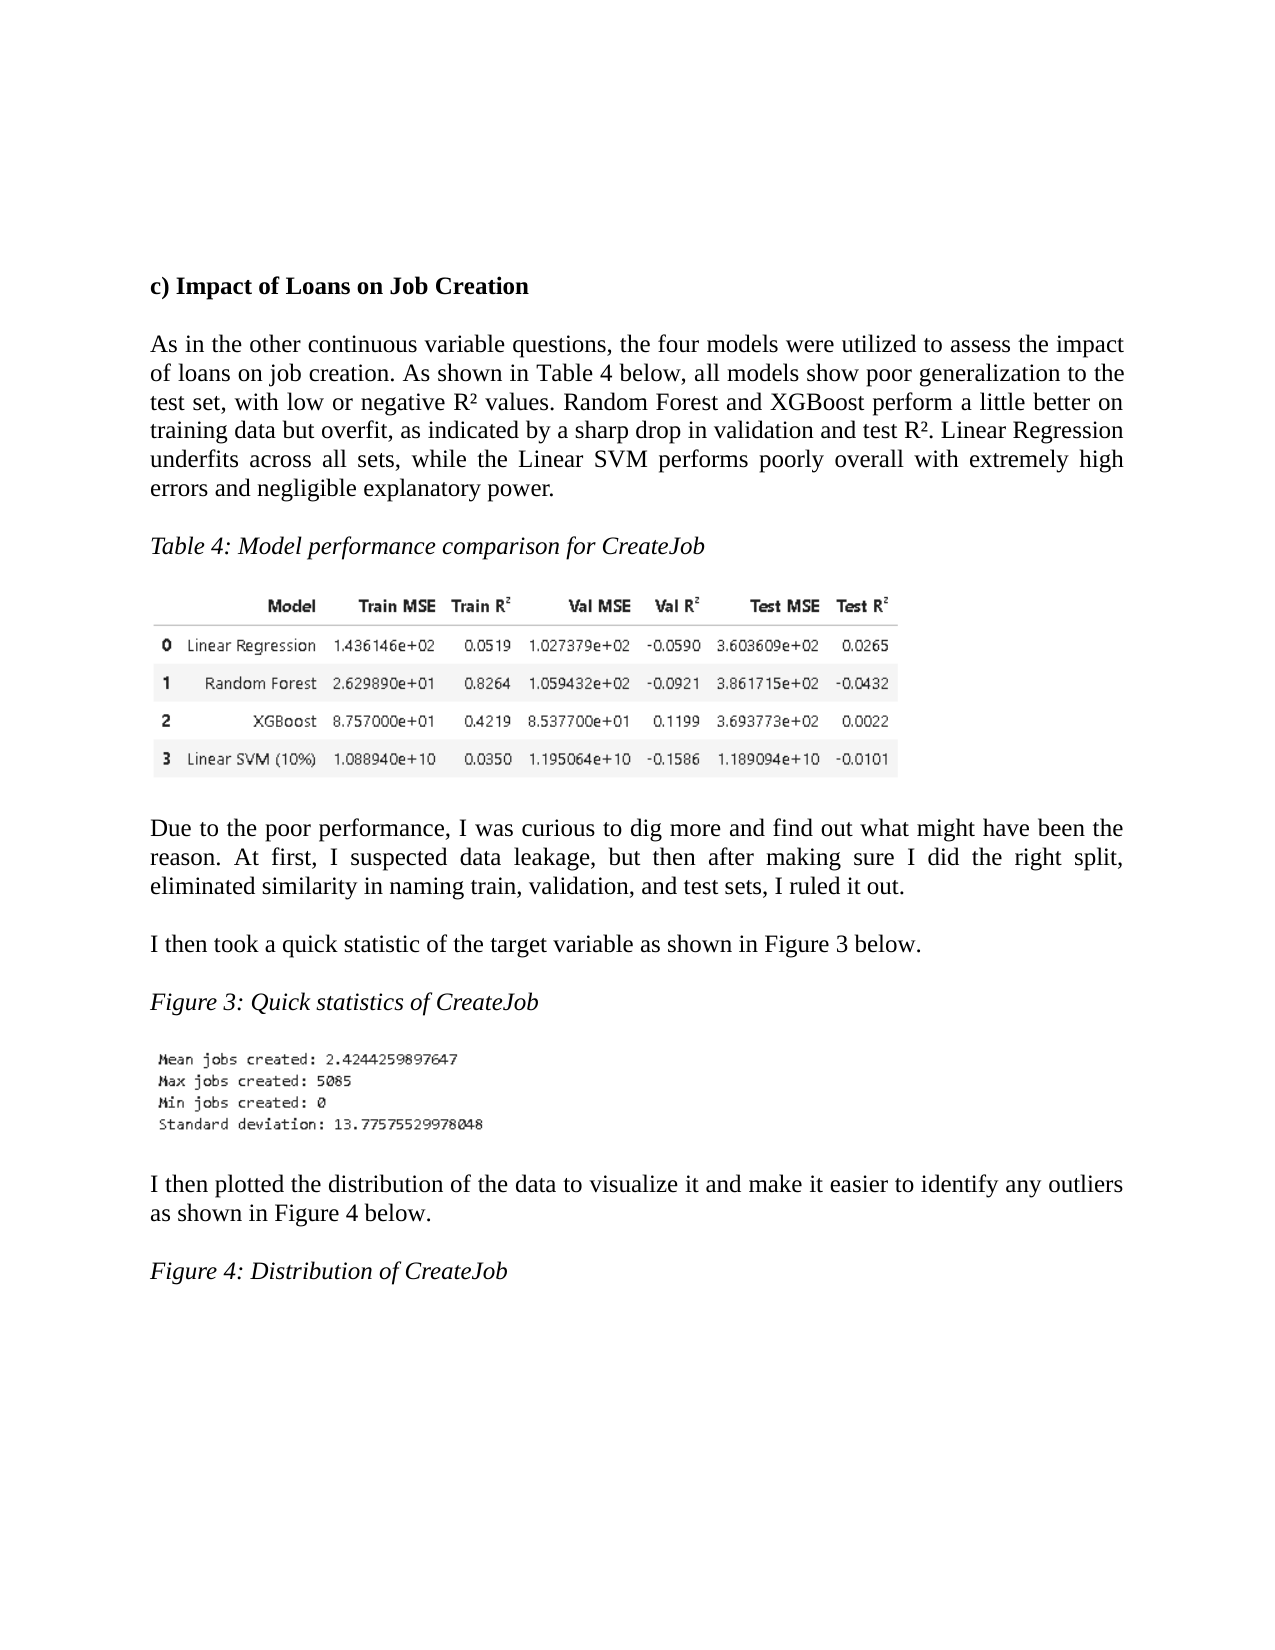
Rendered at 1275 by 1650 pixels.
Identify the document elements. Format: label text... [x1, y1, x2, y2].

text Figure 4: Distribution of CreateJob [150, 1256, 1125, 1285]
text I then took a quick statistic of the target variable as shown in Figure 3 below. [150, 929, 1125, 957]
picture [150, 592, 903, 785]
text Table 4: Model performance comparison for CreateJob [150, 531, 1125, 559]
text As in the other continuous variable questions, the four models were utilized to assess the impact of loans on job creation. As shown in Table 4 below, all models show poor generalization to the test set, with low or negative R² values. Random Forest and XGBoost perform a little better on training data but overfit, as indicated by a sharp drop in validation and test R². Linear Regression underfits across all sets, while the Linear SVM performs poorly overall with extremely high errors and negligible explanatory power. [150, 329, 1125, 502]
text Due to the poor performance, I was curious to dig more and find out what might have been the reason. At first, I suspected data leakage, but then after making sure I did the right split, eliminated similarity in naming train, validation, and test sets, I ruled it out. [150, 813, 1125, 899]
text c) Impact of Loans on Job Creation [150, 271, 1125, 300]
text Figure 3: Quick statistics of CreateJob [150, 987, 1125, 1015]
picture [150, 1048, 501, 1141]
text I then plotted the distribution of the data to visualize it and make it easier to identify any outliers as shown in Figure 4 below. [150, 1169, 1125, 1227]
